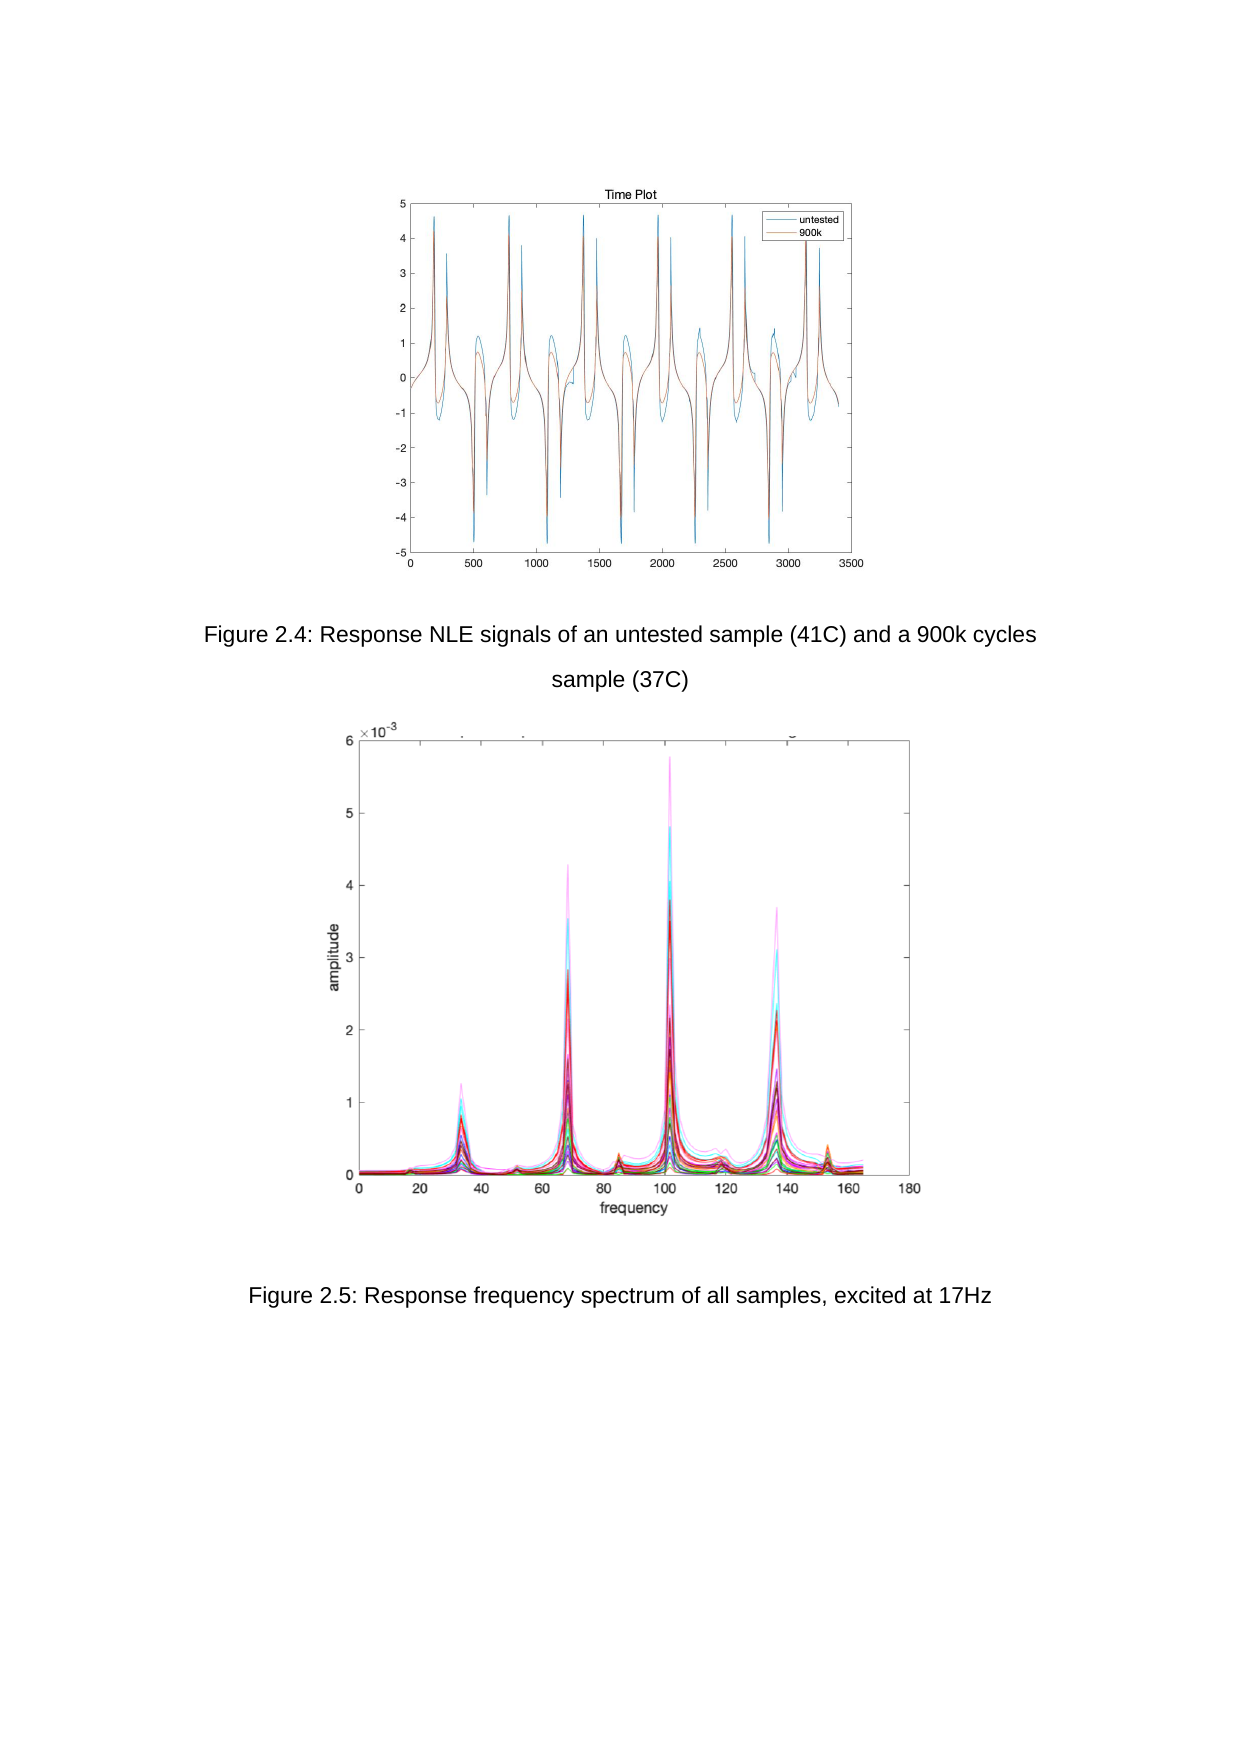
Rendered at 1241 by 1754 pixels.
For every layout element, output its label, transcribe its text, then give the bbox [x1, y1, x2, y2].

text Figure 2.5: Response frequency spectrum of all samples, excited at 17Hz [187, 1273, 1053, 1318]
picture [265, 700, 975, 1232]
text Figure 2.4: Response NLE signals of an untested sample (41C) and a 900k cycles sample (37C) [187, 613, 1053, 701]
picture [336, 172, 905, 599]
